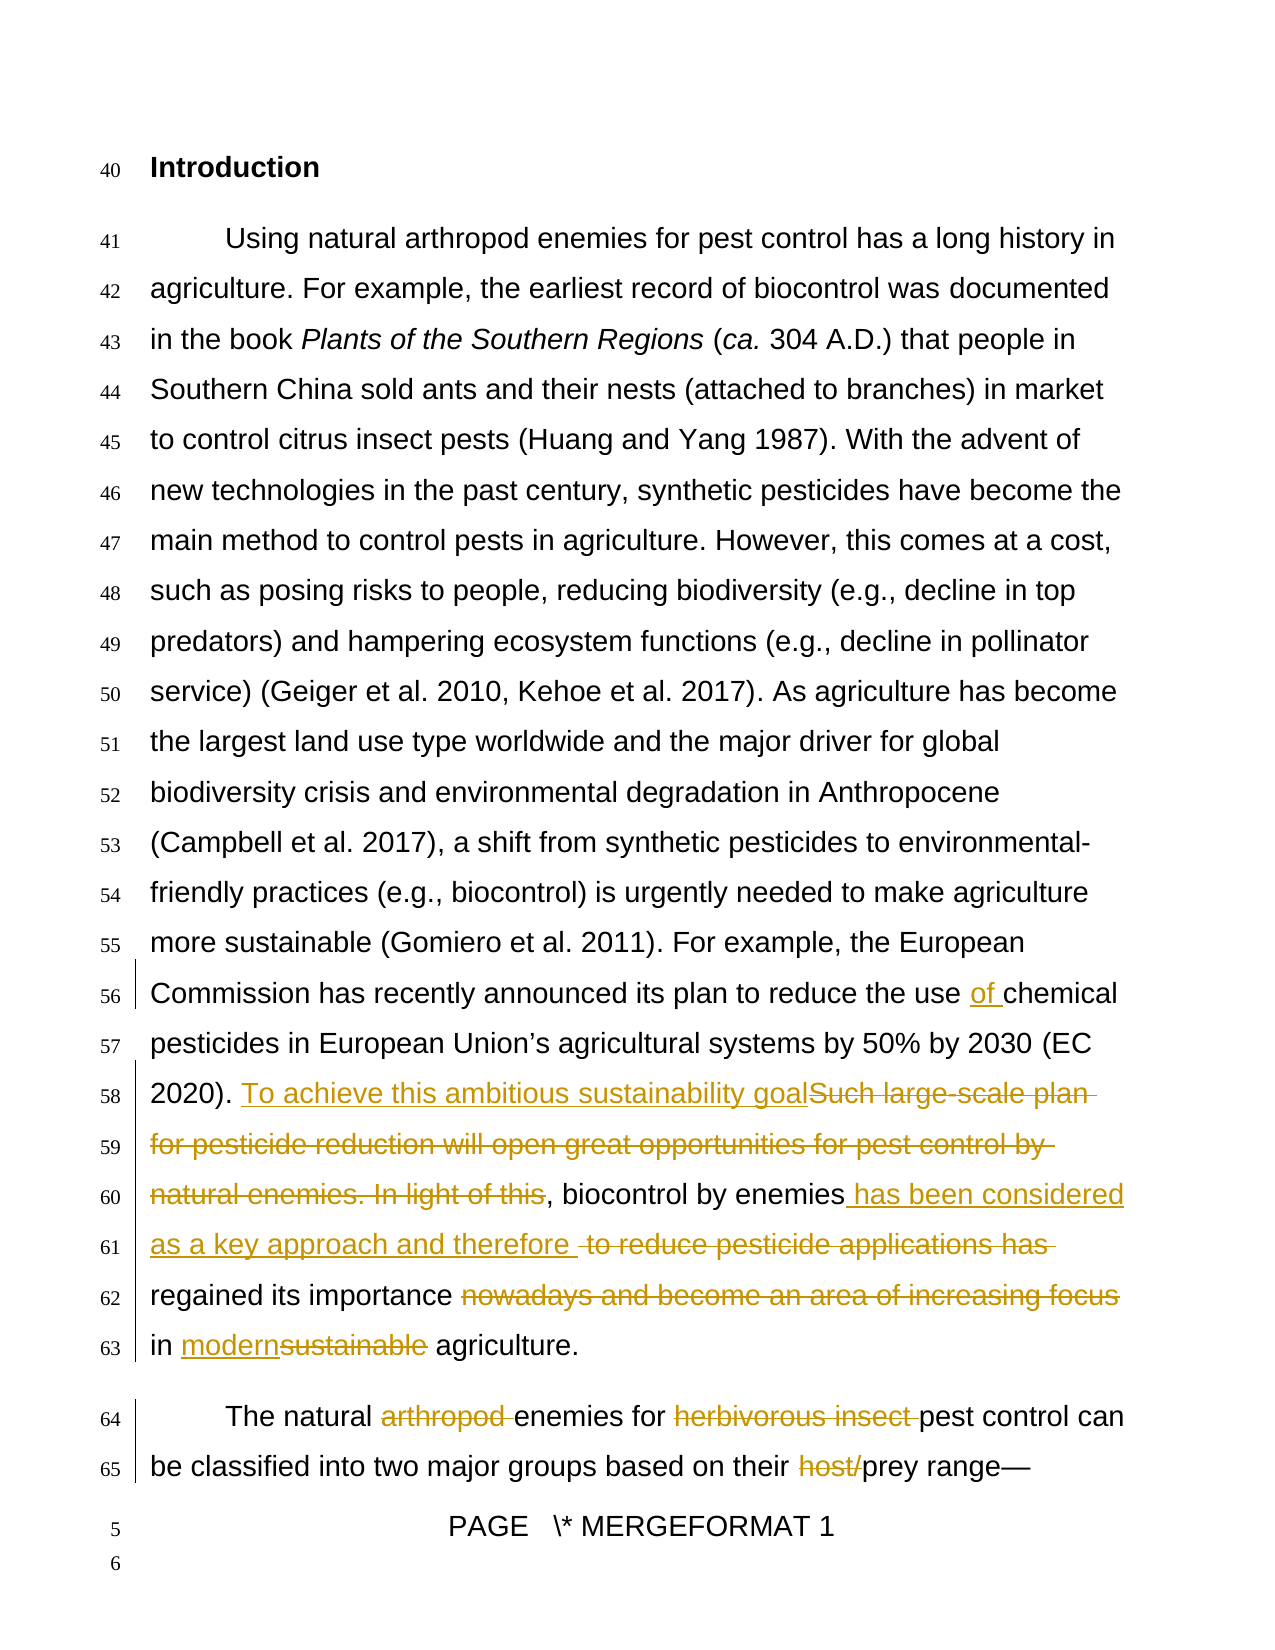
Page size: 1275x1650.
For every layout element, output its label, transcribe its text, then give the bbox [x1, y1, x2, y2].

text Using natural arthropod enemies for pest control has a long history in agriculture. For example, the earliest record of biocontrol was documented in the book Plants of the Southern Regions (ca. 304 A.D.) that people in Southern China sold ants and their nests (attached to branches) in market to control citrus insect pests (Huang and Yang 1987). With the advent of new technologies in the past century, synthetic pesticides have become the main method to control pests in agriculture. However, this comes at a cost, such as posing risks to people, reducing biodiversity (e.g., decline in top predators) and hampering ecosystem functions (e.g., decline in pollinator service) (Geiger et al. 2010, Kehoe et al. 2017). As agriculture has become the largest land use type worldwide and the major driver for global biodiversity crisis and environmental degradation in Anthropocene (Campbell et al. 2017), a shift from synthetic pesticides to environmental-friendly practices (e.g., biocontrol) is urgently needed to make agriculture more sustainable (Gomiero et al. 2011). For example, the European Commission has recently announced its plan to reduce the use chemical pesticides in European Union’s agricultural systems by 50% by 2030 (EC 2020). , biocontrol by enemiesregained its importance in agriculture. [150, 221, 1125, 1362]
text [150, 1399, 1125, 1483]
text Introduction [150, 150, 1125, 183]
